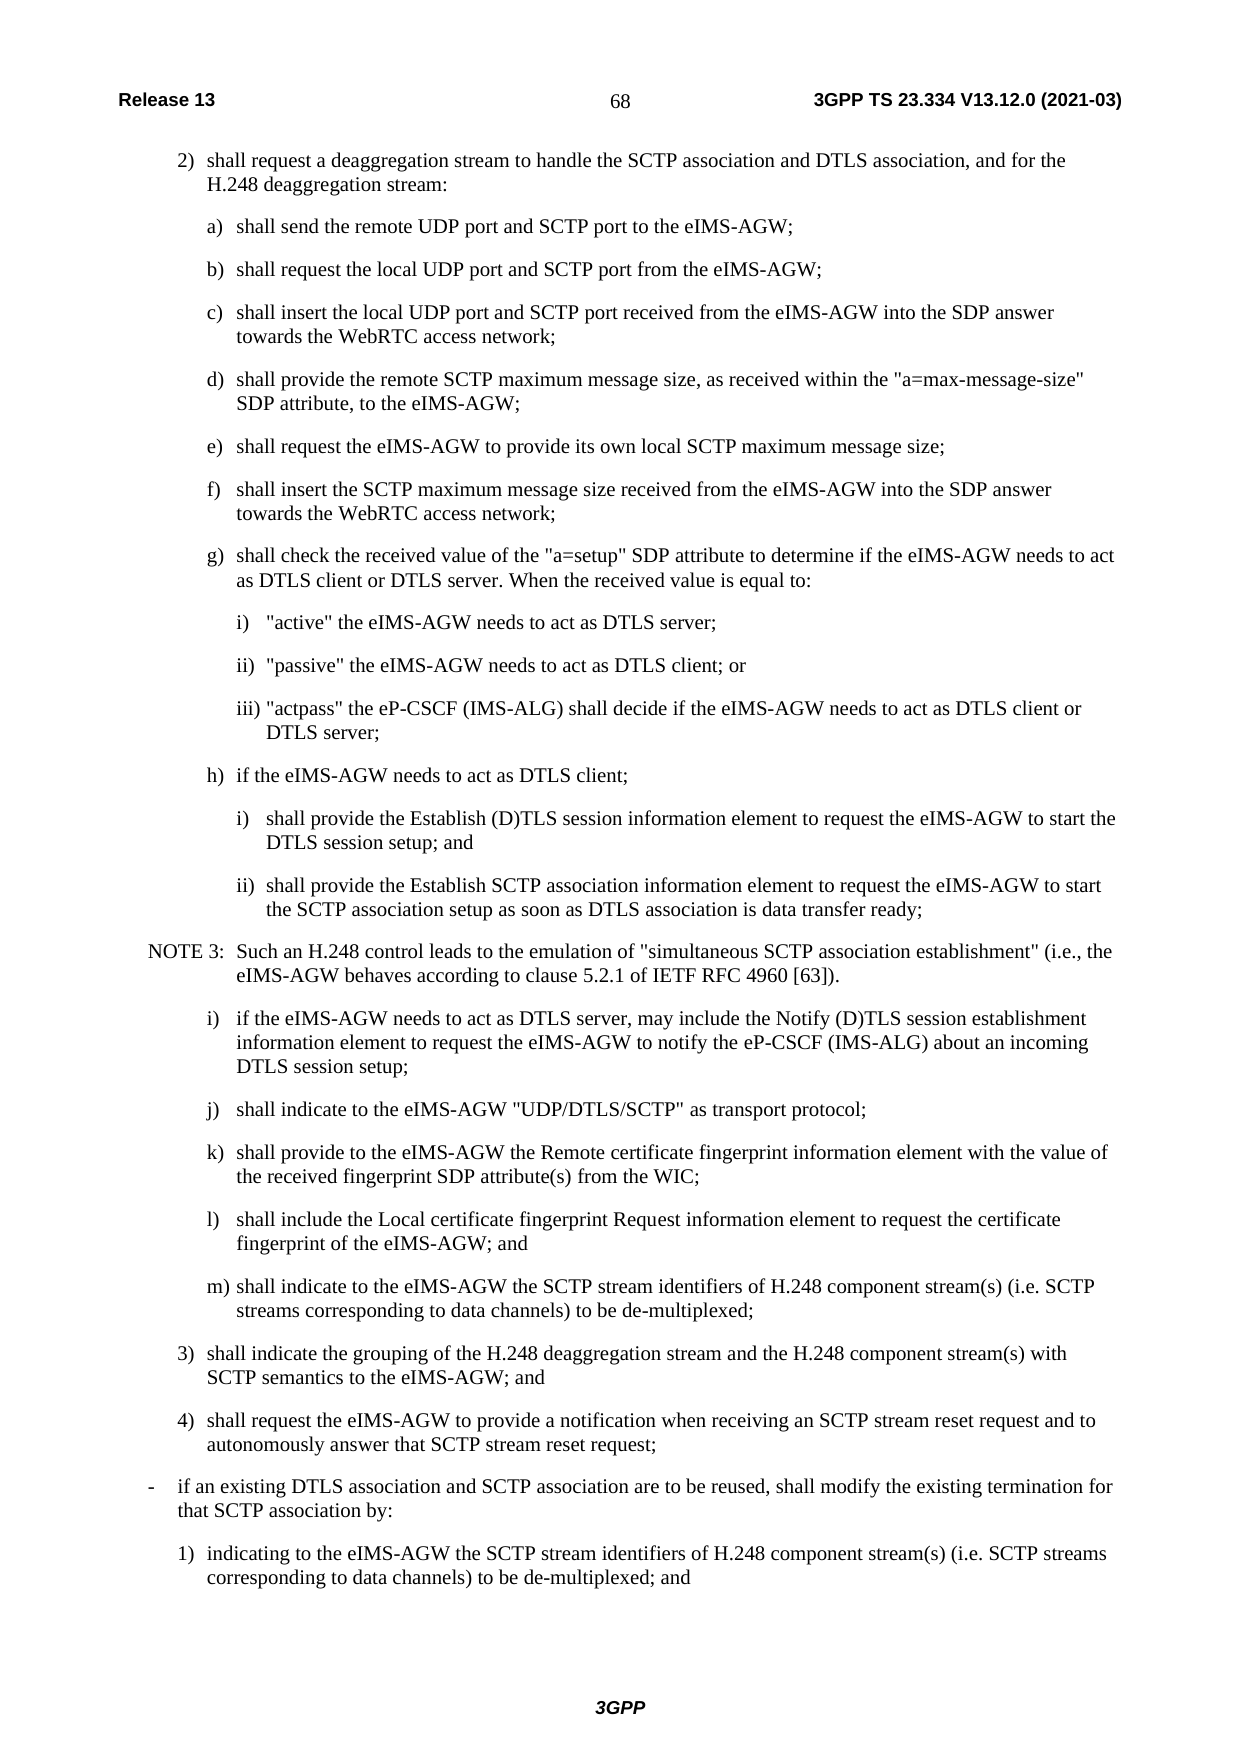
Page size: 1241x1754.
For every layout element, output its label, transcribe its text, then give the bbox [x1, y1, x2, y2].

text ii) "passive" the eIMS-AGW needs to act as DTLS client; or [236, 653, 1122, 677]
text k) shall provide to the eIMS-AGW the Remote certificate fingerprint information element with the value of the received fingerprint SDP attribute(s) from the WIC; [207, 1140, 1122, 1188]
text j) shall indicate to the eIMS-AGW "UDP/DTLS/SCTP" as transport protocol; [207, 1097, 1122, 1121]
text 4) shall request the eIMS-AGW to provide a notification when receiving an SCTP stream reset request and to autonomously answer that SCTP stream reset request; [177, 1407, 1122, 1456]
text i) shall provide the Establish (D)TLS session information element to request the eIMS-AGW to start the DTLS session setup; and [236, 806, 1122, 854]
text i) if the eIMS-AGW needs to act as DTLS server, may include the Notify (D)TLS session establishment information element to request the eIMS-AGW to notify the eP-CSCF (IMS-ALG) about an incoming DTLS session setup; [207, 1006, 1122, 1078]
text ii) shall provide the Establish SCTP association information element to request the eIMS-AGW to start the SCTP association setup as soon as DTLS association is data transfer ready; [236, 872, 1122, 921]
text h) if the eIMS-AGW needs to act as DTLS client; [207, 763, 1122, 787]
text l) shall include the Local certificate fingerprint Request information element to request the certificate fingerprint of the eIMS-AGW; and [207, 1207, 1122, 1255]
text i) "active" the eIMS-AGW needs to act as DTLS server; [236, 610, 1122, 634]
text m) shall indicate to the eIMS-AGW the SCTP stream identifiers of H.248 component stream(s) (i.e. SCTP streams corresponding to data channels) to be de-multiplexed; [207, 1274, 1122, 1322]
text f) shall insert the SCTP maximum message size received from the eIMS-AGW into the SDP answer towards the WebRTC access network; [207, 477, 1122, 525]
text b) shall request the local UDP port and SCTP port from the eIMS-AGW; [207, 257, 1122, 281]
text NOTE 3: Such an H.248 control leads to the emulation of "simultaneous SCTP association establishment" (i.e., the eIMS-AGW behaves according to clause 5.2.1 of IETF RFC 4960 [63]). [148, 939, 1122, 987]
text g) shall check the received value of the "a=setup" SDP attribute to determine if the eIMS-AGW needs to act as DTLS client or DTLS server. When the received value is equal to: [207, 543, 1122, 592]
text c) shall insert the local UDP port and SCTP port received from the eIMS-AGW into the SDP answer towards the WebRTC access network; [207, 300, 1122, 348]
text a) shall send the remote UDP port and SCTP port to the eIMS-AGW; [207, 214, 1122, 238]
text 1) indicating to the eIMS-AGW the SCTP stream identifiers of H.248 component stream(s) (i.e. SCTP streams corresponding to data channels) to be de-multiplexed; and [177, 1541, 1122, 1589]
text - if an existing DTLS association and SCTP association are to be reused, shall modify the existing termination for that SCTP association by: [148, 1474, 1122, 1522]
text 3) shall indicate the grouping of the H.248 deaggregation stream and the H.248 component stream(s) with SCTP semantics to the eIMS-AGW; and [177, 1341, 1122, 1389]
text e) shall request the eIMS-AGW to provide its own local SCTP maximum message size; [207, 434, 1122, 458]
text 2) shall request a deaggregation stream to handle the SCTP association and DTLS association, and for the H.248 deaggregation stream: [177, 147, 1122, 196]
text iii) "actpass" the eP-CSCF (IMS-ALG) shall decide if the eIMS-AGW needs to act as DTLS client or DTLS server; [236, 696, 1122, 744]
text d) shall provide the remote SCTP maximum message size, as received within the "a=max-message-size" SDP attribute, to the eIMS-AGW; [207, 367, 1122, 415]
